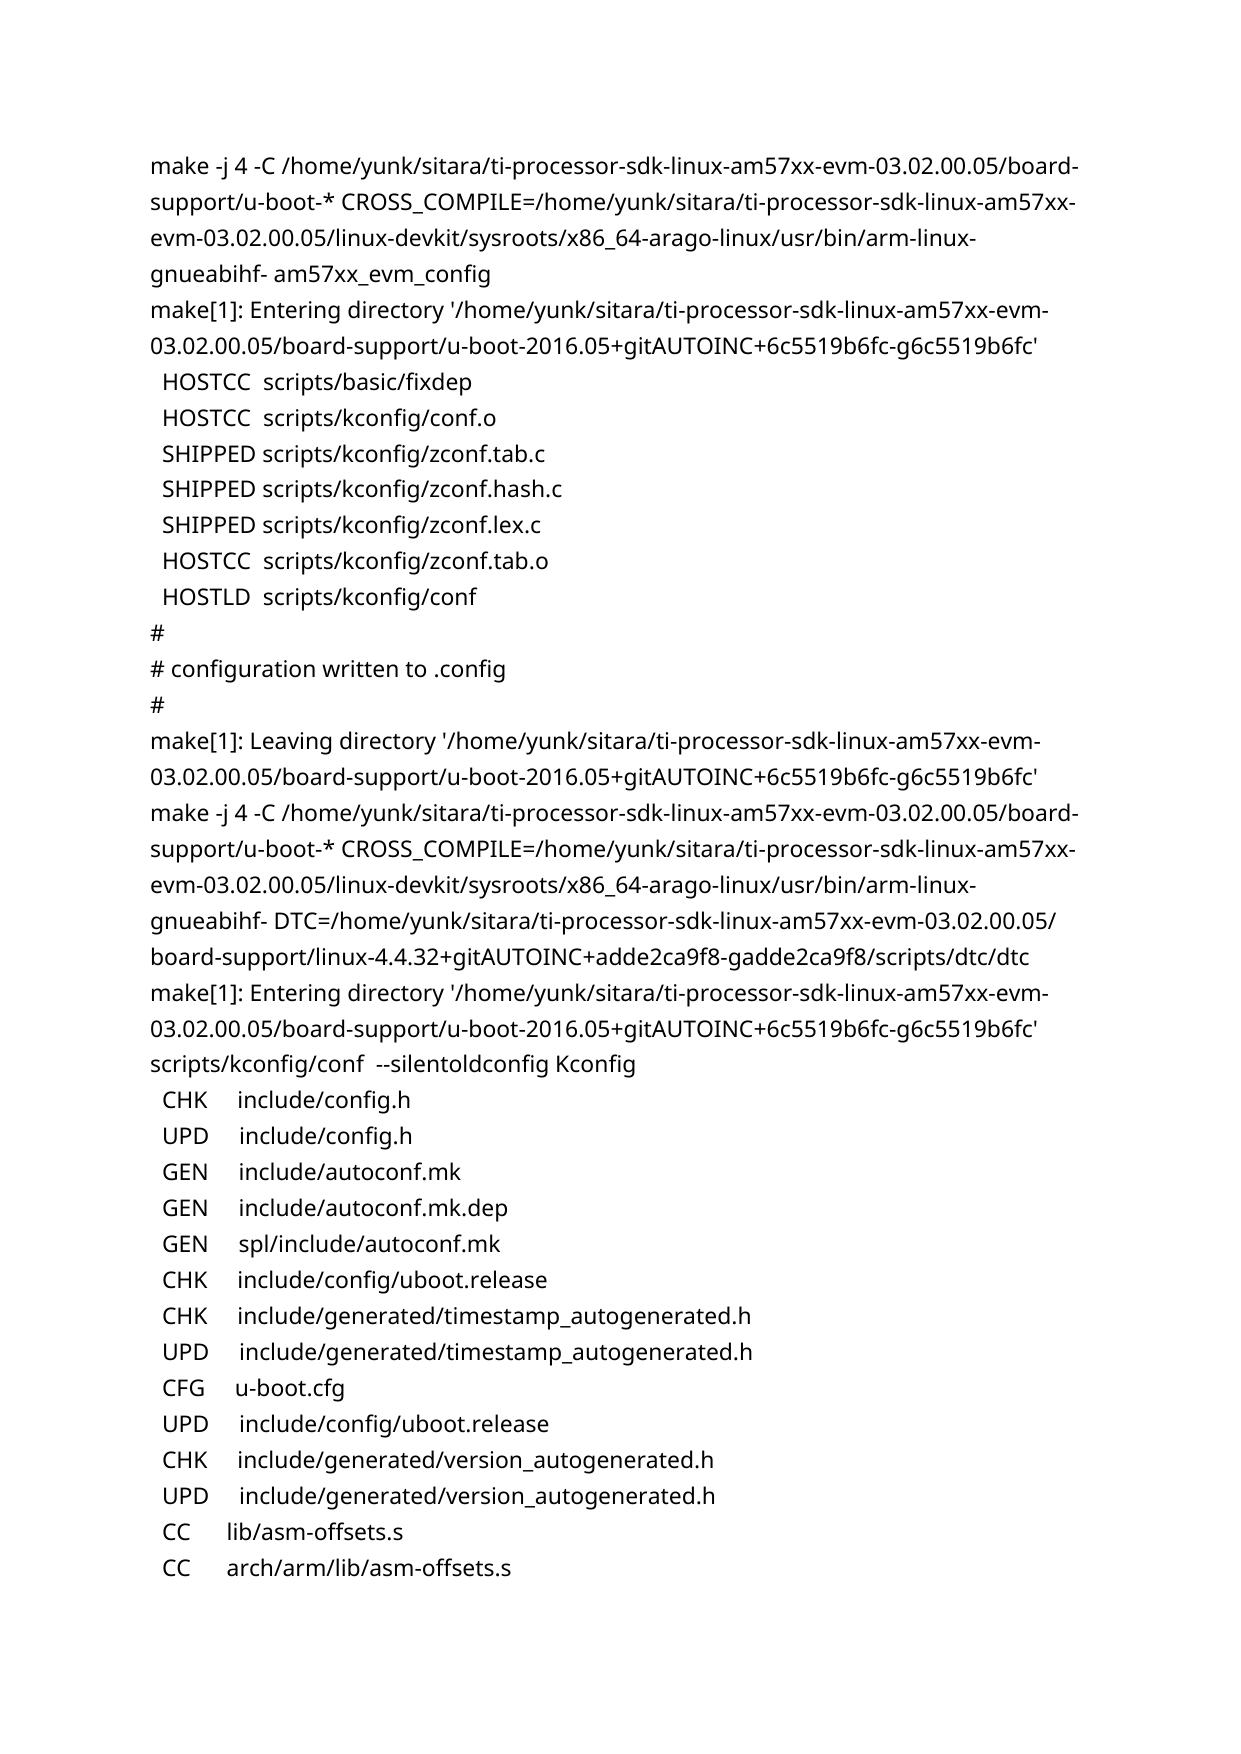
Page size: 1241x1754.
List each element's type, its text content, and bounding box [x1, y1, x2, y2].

text # configuration written to .config [150, 653, 1090, 684]
text UPD include/generated/timestamp_autogenerated.h [150, 1336, 1090, 1367]
text HOSTCC scripts/basic/fixdep [150, 366, 1090, 397]
text UPD include/config.h [150, 1120, 1090, 1152]
text CFG u-boot.cfg [150, 1372, 1090, 1403]
text GEN include/autoconf.mk.dep [150, 1192, 1090, 1223]
text SHIPPED scripts/kconfig/zconf.lex.c [150, 509, 1090, 541]
text # [150, 689, 1090, 720]
text make -j 4 -C /home/yunk/sitara/ti-processor-sdk-linux-am57xx-evm-03.02.00.05/board-support/u-boot-* CROSS_COMPILE=/home/yunk/sitara/ti-processor-sdk-linux-am57xx-evm-03.02.00.05/linux-devkit/sysroots/x86_64-arago-linux/usr/bin/arm-linux-gnueabihf- DTC=/home/yunk/sitara/ti-processor-sdk-linux-am57xx-evm-03.02.00.05/board-support/linux-4.4.32+gitAUTOINC+adde2ca9f8-gadde2ca9f8/scripts/dtc/dtc [150, 797, 1090, 972]
text make -j 4 -C /home/yunk/sitara/ti-processor-sdk-linux-am57xx-evm-03.02.00.05/board-support/u-boot-* CROSS_COMPILE=/home/yunk/sitara/ti-processor-sdk-linux-am57xx-evm-03.02.00.05/linux-devkit/sysroots/x86_64-arago-linux/usr/bin/arm-linux-gnueabihf- am57xx_evm_config [150, 150, 1090, 289]
text CHK include/generated/version_autogenerated.h [150, 1444, 1090, 1475]
text CHK include/config/uboot.release [150, 1264, 1090, 1295]
text HOSTCC scripts/kconfig/zconf.tab.o [150, 545, 1090, 577]
text HOSTCC scripts/kconfig/conf.o [150, 402, 1090, 433]
text HOSTLD scripts/kconfig/conf [150, 581, 1090, 612]
text GEN include/autoconf.mk [150, 1156, 1090, 1187]
text SHIPPED scripts/kconfig/zconf.hash.c [150, 473, 1090, 505]
text scripts/kconfig/conf --silentoldconfig Kconfig [150, 1048, 1090, 1080]
text # [150, 617, 1090, 648]
text make[1]: Entering directory '/home/yunk/sitara/ti-processor-sdk-linux-am57xx-evm-03.02.00.05/board-support/u-boot-2016.05+gitAUTOINC+6c5519b6fc-g6c5519b6fc' [150, 977, 1090, 1044]
text CC arch/arm/lib/asm-offsets.s [150, 1552, 1090, 1583]
text SHIPPED scripts/kconfig/zconf.tab.c [150, 437, 1090, 469]
text make[1]: Entering directory '/home/yunk/sitara/ti-processor-sdk-linux-am57xx-evm-03.02.00.05/board-support/u-boot-2016.05+gitAUTOINC+6c5519b6fc-g6c5519b6fc' [150, 294, 1090, 361]
text make[1]: Leaving directory '/home/yunk/sitara/ti-processor-sdk-linux-am57xx-evm-03.02.00.05/board-support/u-boot-2016.05+gitAUTOINC+6c5519b6fc-g6c5519b6fc' [150, 725, 1090, 792]
text UPD include/generated/version_autogenerated.h [150, 1480, 1090, 1511]
text CHK include/generated/timestamp_autogenerated.h [150, 1300, 1090, 1331]
text UPD include/config/uboot.release [150, 1408, 1090, 1439]
text CHK include/config.h [150, 1084, 1090, 1116]
text CC lib/asm-offsets.s [150, 1516, 1090, 1547]
text GEN spl/include/autoconf.mk [150, 1228, 1090, 1259]
